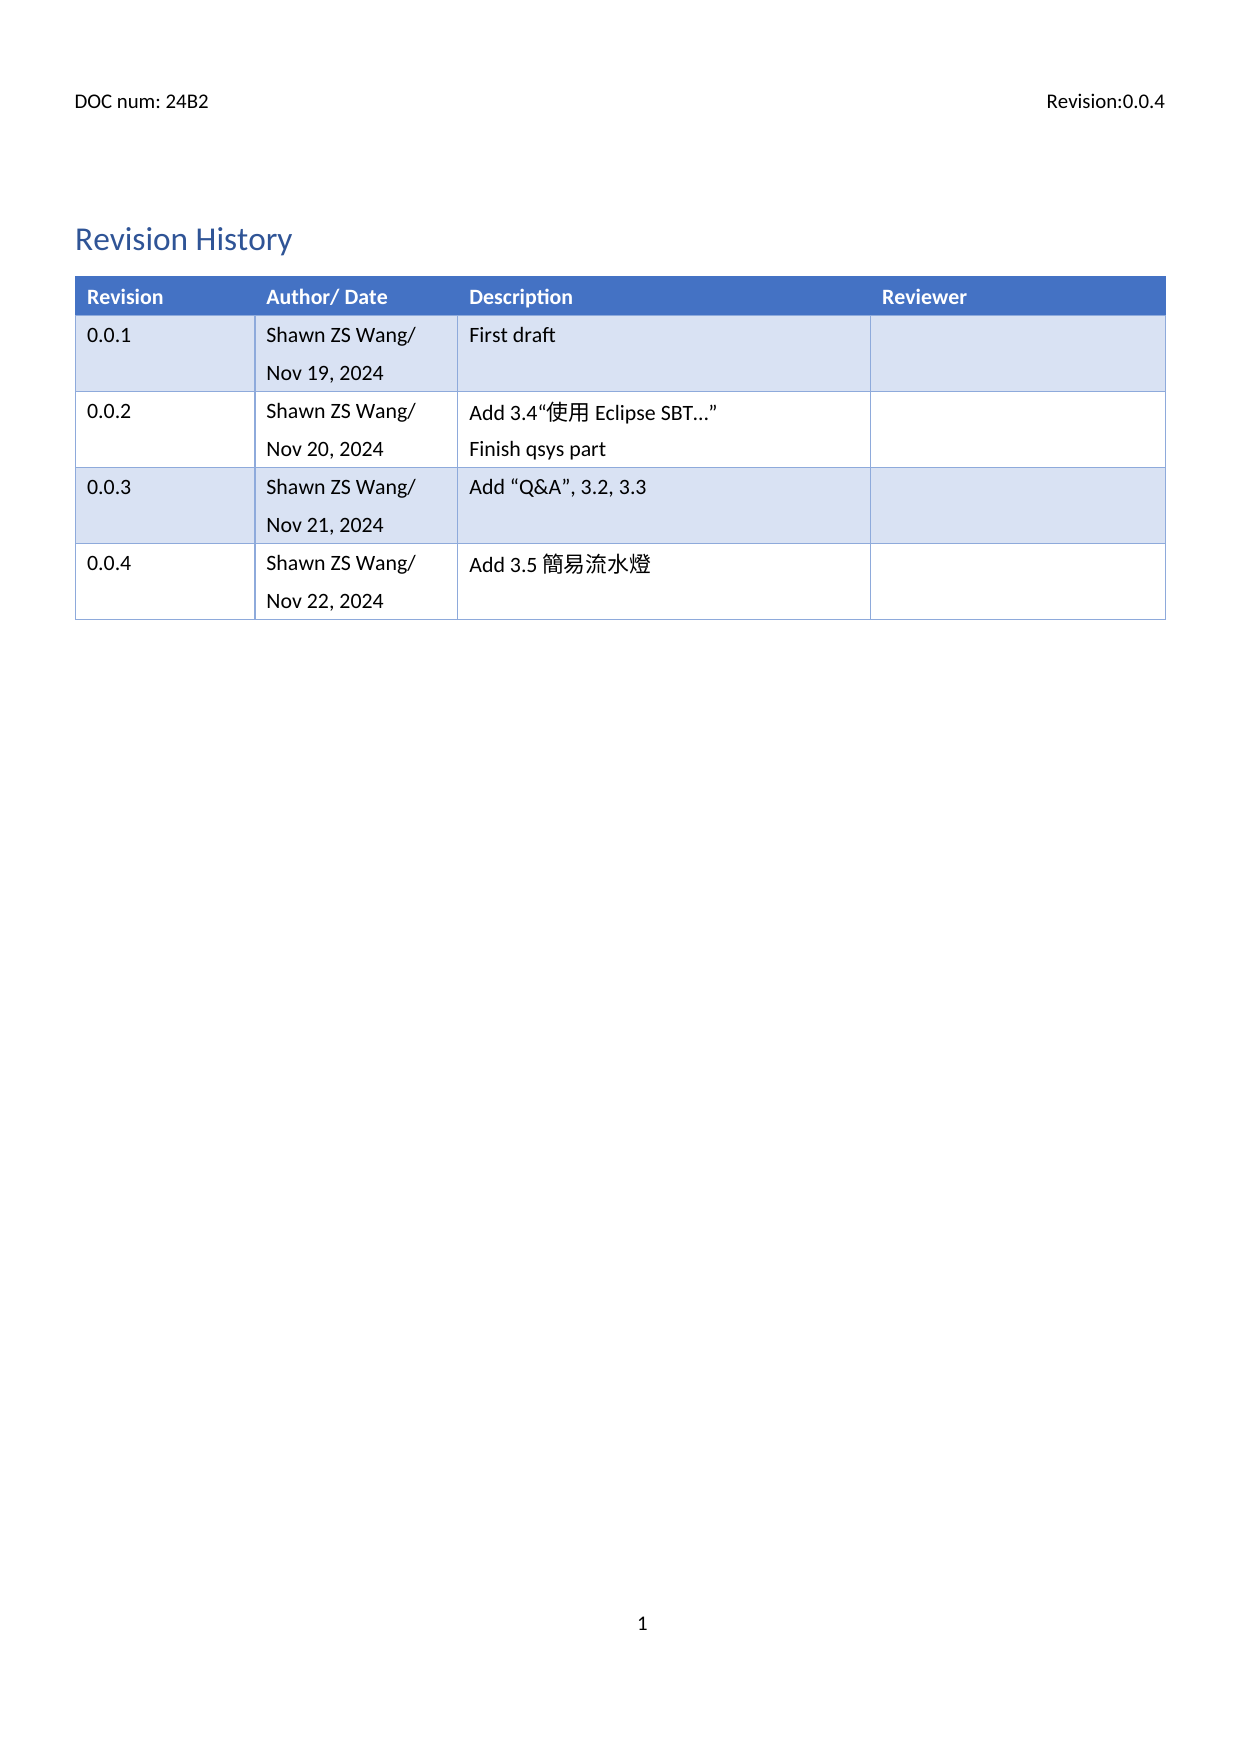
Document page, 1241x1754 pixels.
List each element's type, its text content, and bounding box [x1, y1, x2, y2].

table_header Author/ Date [256, 278, 457, 315]
table_cell [871, 468, 1165, 543]
table_cell Shawn ZS Wang/ Nov 22, 2024 [256, 544, 457, 619]
table_cell Add 3.5簡易流水燈 [458, 544, 870, 619]
table_cell Shawn ZS Wang/ Nov 19, 2024 [256, 316, 457, 391]
table_header Reviewer [871, 278, 1165, 315]
table_cell 0.0.3 [76, 468, 254, 543]
table_cell 0.0.4 [76, 544, 254, 619]
table_cell [871, 316, 1165, 391]
table_header Description [458, 278, 870, 315]
table_header Revision [76, 278, 254, 315]
table_cell Add “Q&A”, 3.2, 3.3 [458, 468, 870, 543]
table_cell Shawn ZS Wang/ Nov 20, 2024 [256, 392, 457, 467]
table_cell First draft [458, 316, 870, 391]
table_cell 0.0.2 [76, 392, 254, 467]
table_cell 0.0.1 [76, 316, 254, 391]
table_cell [871, 392, 1165, 467]
subtitle Revision History [75, 201, 1165, 276]
table_cell [871, 544, 1165, 619]
table_cell Shawn ZS Wang/ Nov 21, 2024 [256, 468, 457, 543]
table_cell Add 3.4“使用Eclipse SBT…” Finish qsys part [458, 392, 870, 467]
